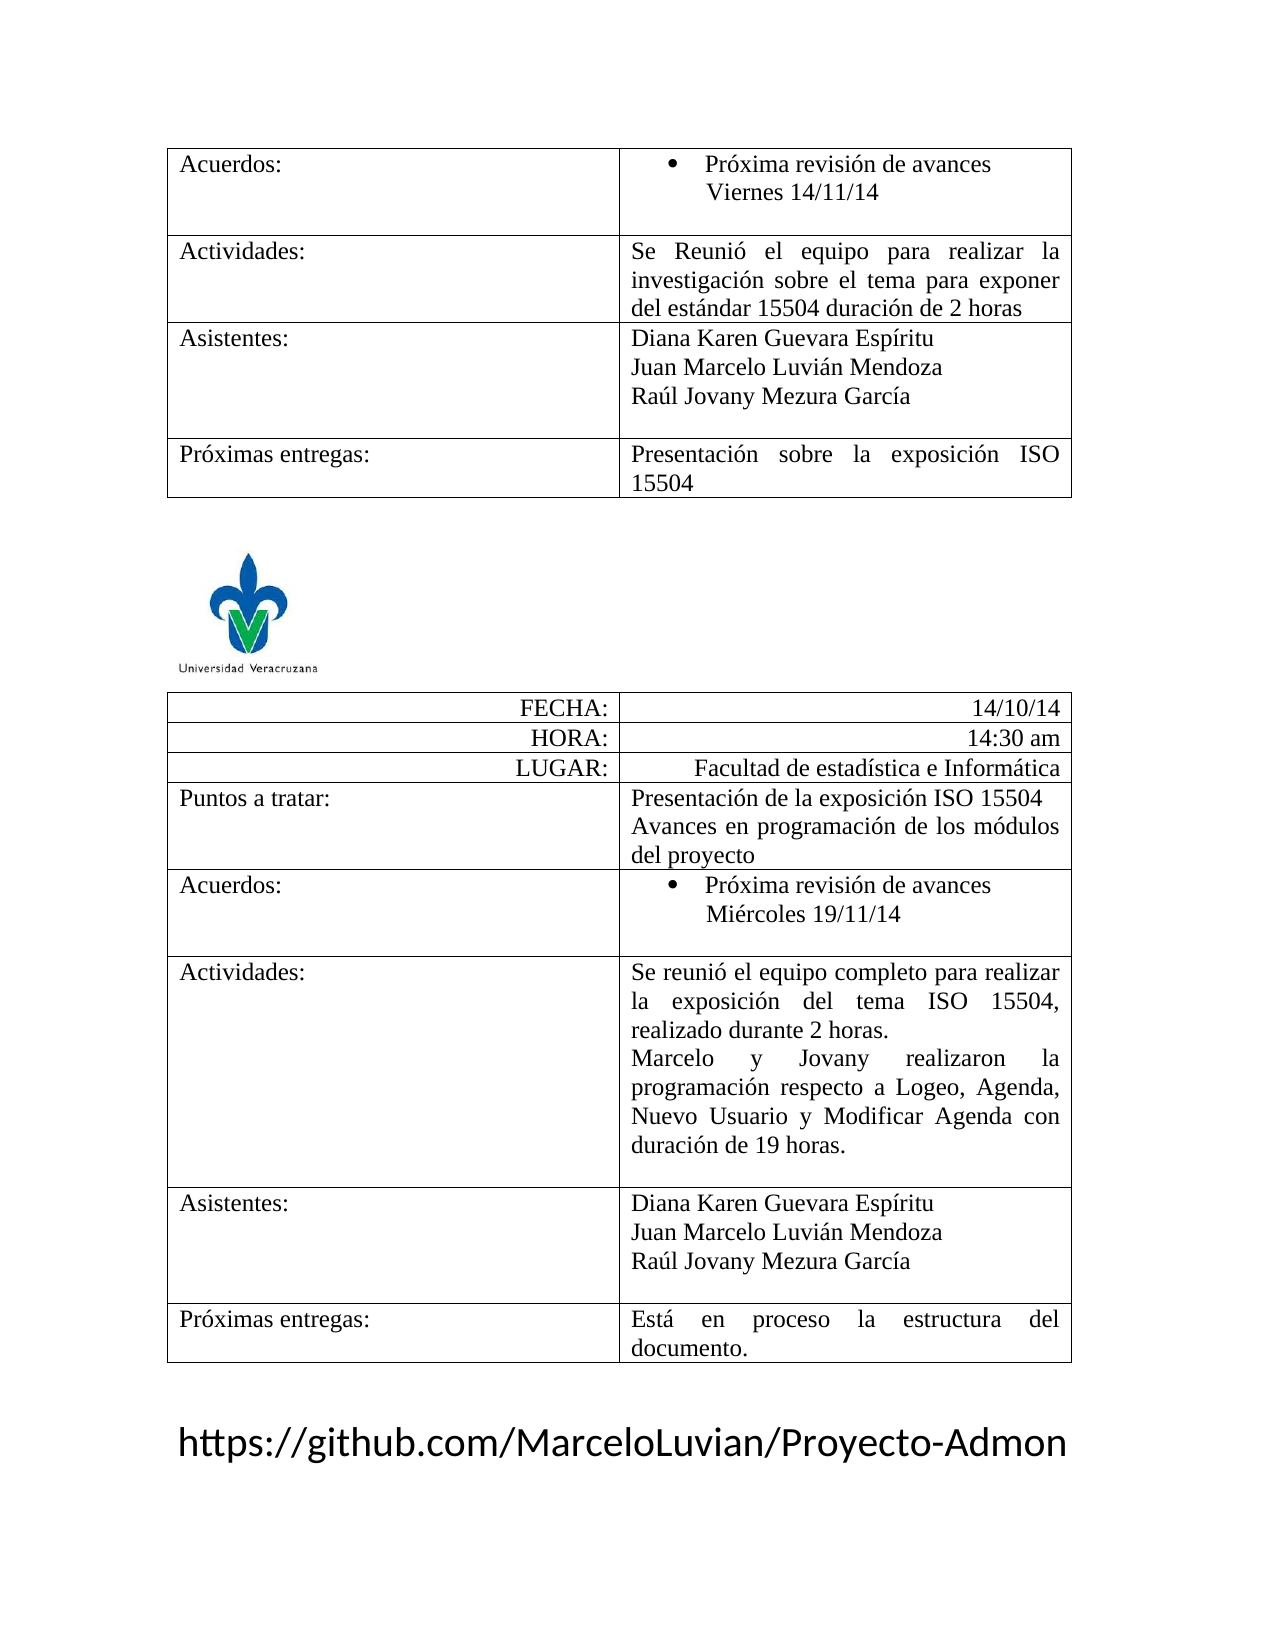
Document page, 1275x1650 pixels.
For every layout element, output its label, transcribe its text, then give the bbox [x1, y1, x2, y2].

table_cell Acuerdos: [168, 149, 619, 235]
table_cell Próxima revisión de avances Miércoles 19/11/14 [620, 870, 1071, 956]
text https://github.com/MarceloLuvian/Proyecto-Admon [177, 1416, 1098, 1467]
table_header FECHA: [168, 693, 619, 722]
table_cell Asistentes: [168, 323, 619, 438]
table_cell Actividades: [168, 236, 619, 322]
table_cell Diana Karen Guevara Espíritu Juan Marcelo Luvián Mendoza Raúl Jovany Mezura García [620, 323, 1071, 438]
table_cell Facultad de estadística e Informática [620, 753, 1071, 782]
table_cell Puntos a tratar: [168, 783, 619, 869]
table_cell Próximas entregas: [168, 1304, 619, 1362]
table_cell Se Reunió el equipo para realizar la investigación sobre el tema para exponer del estándar 15504 duración de 2 horas [620, 236, 1071, 322]
table_cell Asistentes: [168, 1188, 619, 1303]
table_cell Presentación sobre la exposición ISO 15504 [620, 439, 1071, 497]
table_cell Próxima revisión de avances Viernes 14/11/14 [620, 149, 1071, 235]
table_cell Presentación de la exposición ISO 15504 Avances en programación de los módulos del proyecto [620, 783, 1071, 869]
table_header 14/10/14 [620, 693, 1071, 722]
table_cell 14:30 am [620, 723, 1071, 752]
table_cell Próximas entregas: [168, 439, 619, 497]
table_cell HORA: [168, 723, 619, 752]
table_cell LUGAR: [168, 753, 619, 782]
table_cell Se reunió el equipo completo para realizar la exposición del tema ISO 15504, realizado durante 2 horas. Marcelo y Jovany realizaron la programación respecto a Logeo, Agenda, Nuevo Usuario y Modificar Agenda con duración de 19 horas. [620, 957, 1071, 1187]
table_cell Acuerdos: [168, 870, 619, 956]
picture [177, 550, 319, 674]
table_cell Está en proceso la estructura del documento. [620, 1304, 1071, 1362]
table_cell Diana Karen Guevara Espíritu Juan Marcelo Luvián Mendoza Raúl Jovany Mezura García [620, 1188, 1071, 1303]
table_cell Actividades: [168, 957, 619, 1187]
